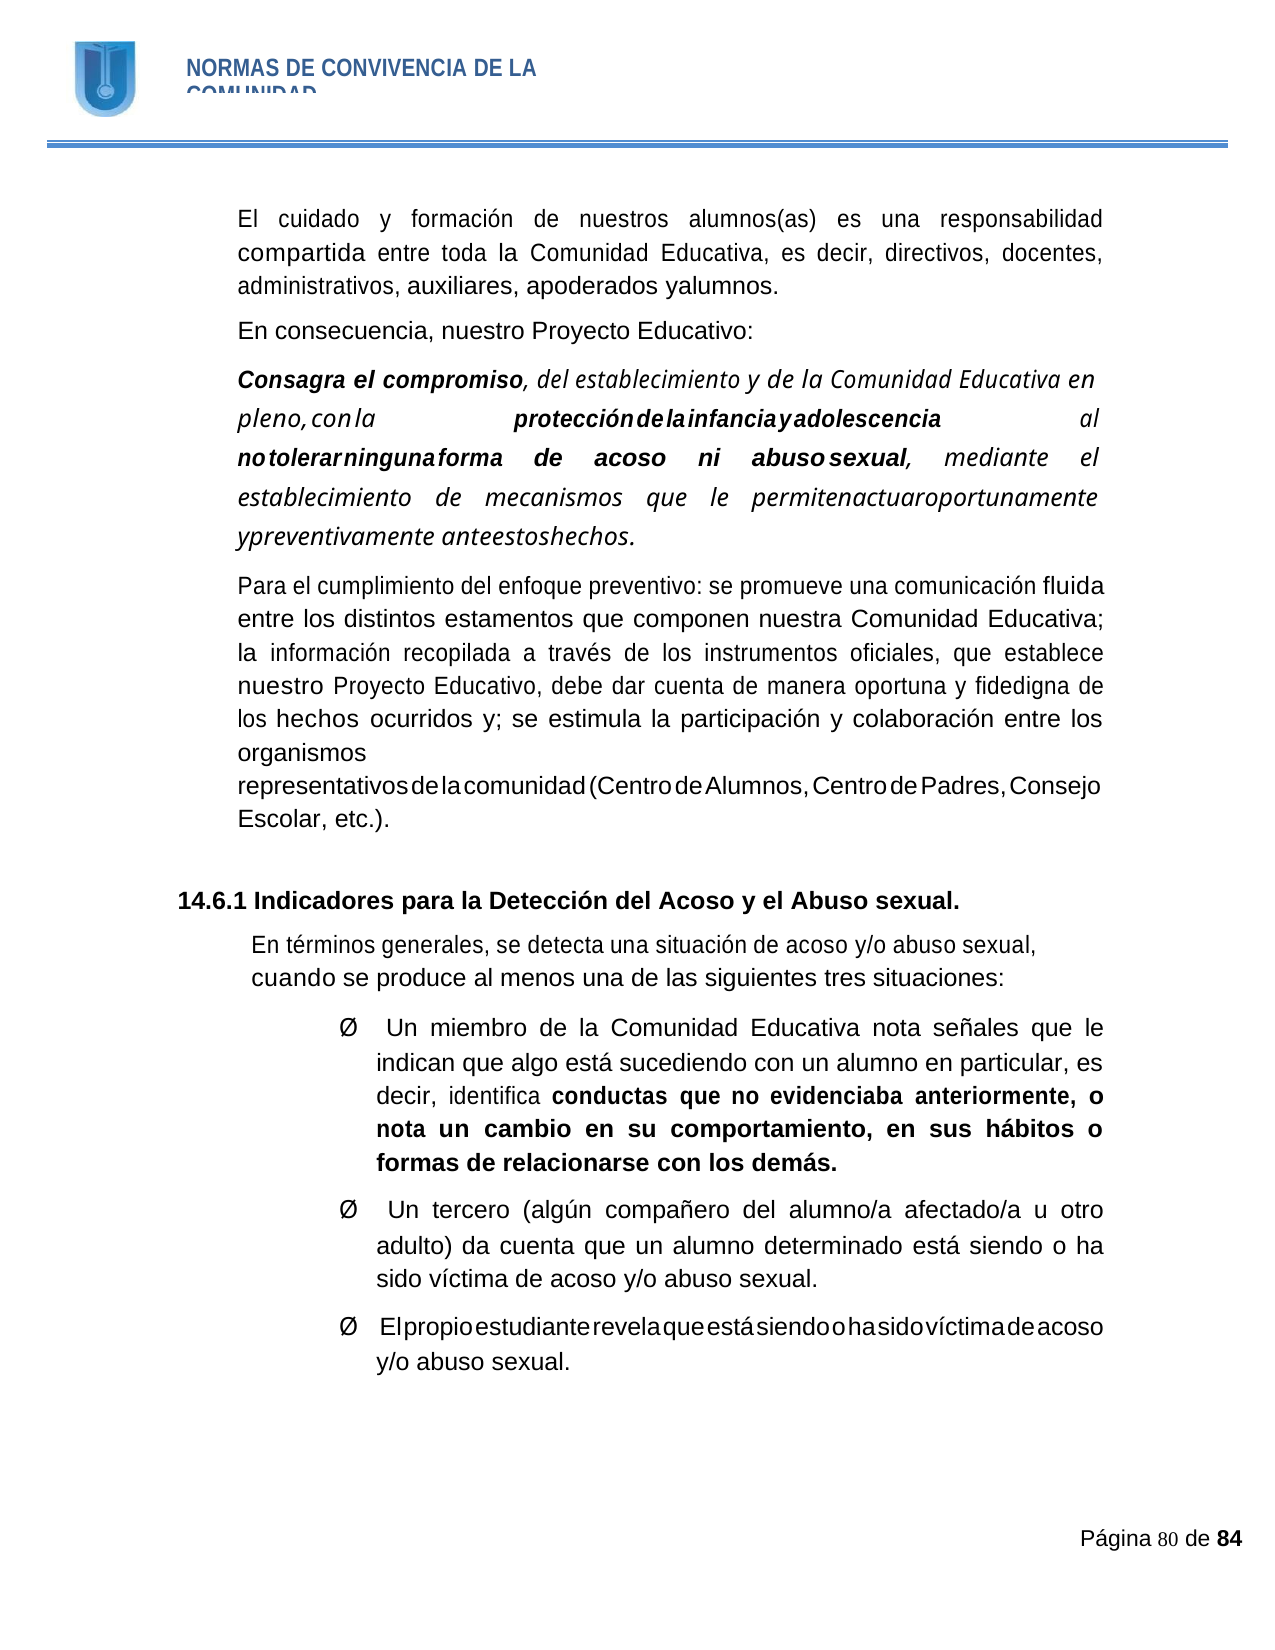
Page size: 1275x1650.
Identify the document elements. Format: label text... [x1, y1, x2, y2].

text 14.6.1 Indicadores para la Detección del Acoso y el Abuso sexual. [177, 886, 1258, 915]
text Ø Un tercero (algún compañero del alumno/a afectado/a u otro adulto) da cuenta que un alumno determinado está siendo o ha sido víctima de acoso y/o abuso sexual. [338, 1192, 1104, 1293]
picture [66, 41, 140, 117]
text Para el cumplimiento del enfoque preventivo: se promueve una comunicación fluida entre los distintos estamentos que componen nuestra Comunidad Educativa; la información recopilada a través de los instrumentos oficiales, que establece nuestro Proyecto Educativo, debe dar cuenta de manera oportuna y fidedigna de los hechos ocurridos y; se estimula la participación y colaboración entre los organismos representativosdelacomunidad(CentrodeAlumnos,CentrodePadres,Consejo Escolar, etc.). [237, 571, 1104, 833]
text Ø Elpropioestudianterevelaqueestásiendoohasidovíctimadeacoso y/o abuso sexual. [339, 1308, 1103, 1376]
text En consecuencia, nuestro Proyecto Educativo: [237, 316, 758, 345]
text Consagra el compromiso, del establecimiento y de la Comunidad Educativa en pleno,conla proteccióndelainfanciayadolescencia al notolerarningunaforma de acoso ni abusosexual, mediante el establecimiento de mecanismos que le permitenactuaroportunamente ypreventivamente anteestoshechos. [237, 362, 1099, 552]
text En términos generales, se detecta una situación de acoso y/o abuso sexual, cuando se produce al menos una de las siguientes tres situaciones: [251, 930, 1101, 992]
text Ø Un miembro de la Comunidad Educativa nota señales que le indican que algo está sucediendo con un alumno en particular, es decir, identifica conductas que no evidenciaba anteriormente, o nota un cambio en su comportamiento, en sus hábitos o formas de relacionarse con los demás. [338, 1009, 1104, 1177]
text El cuidado y formación de nuestros alumnos(as) es una responsabilidad compartida entre toda la Comunidad Educativa, es decir, directivos, docentes, administrativos, auxiliares, apoderados yalumnos. [237, 204, 1103, 300]
